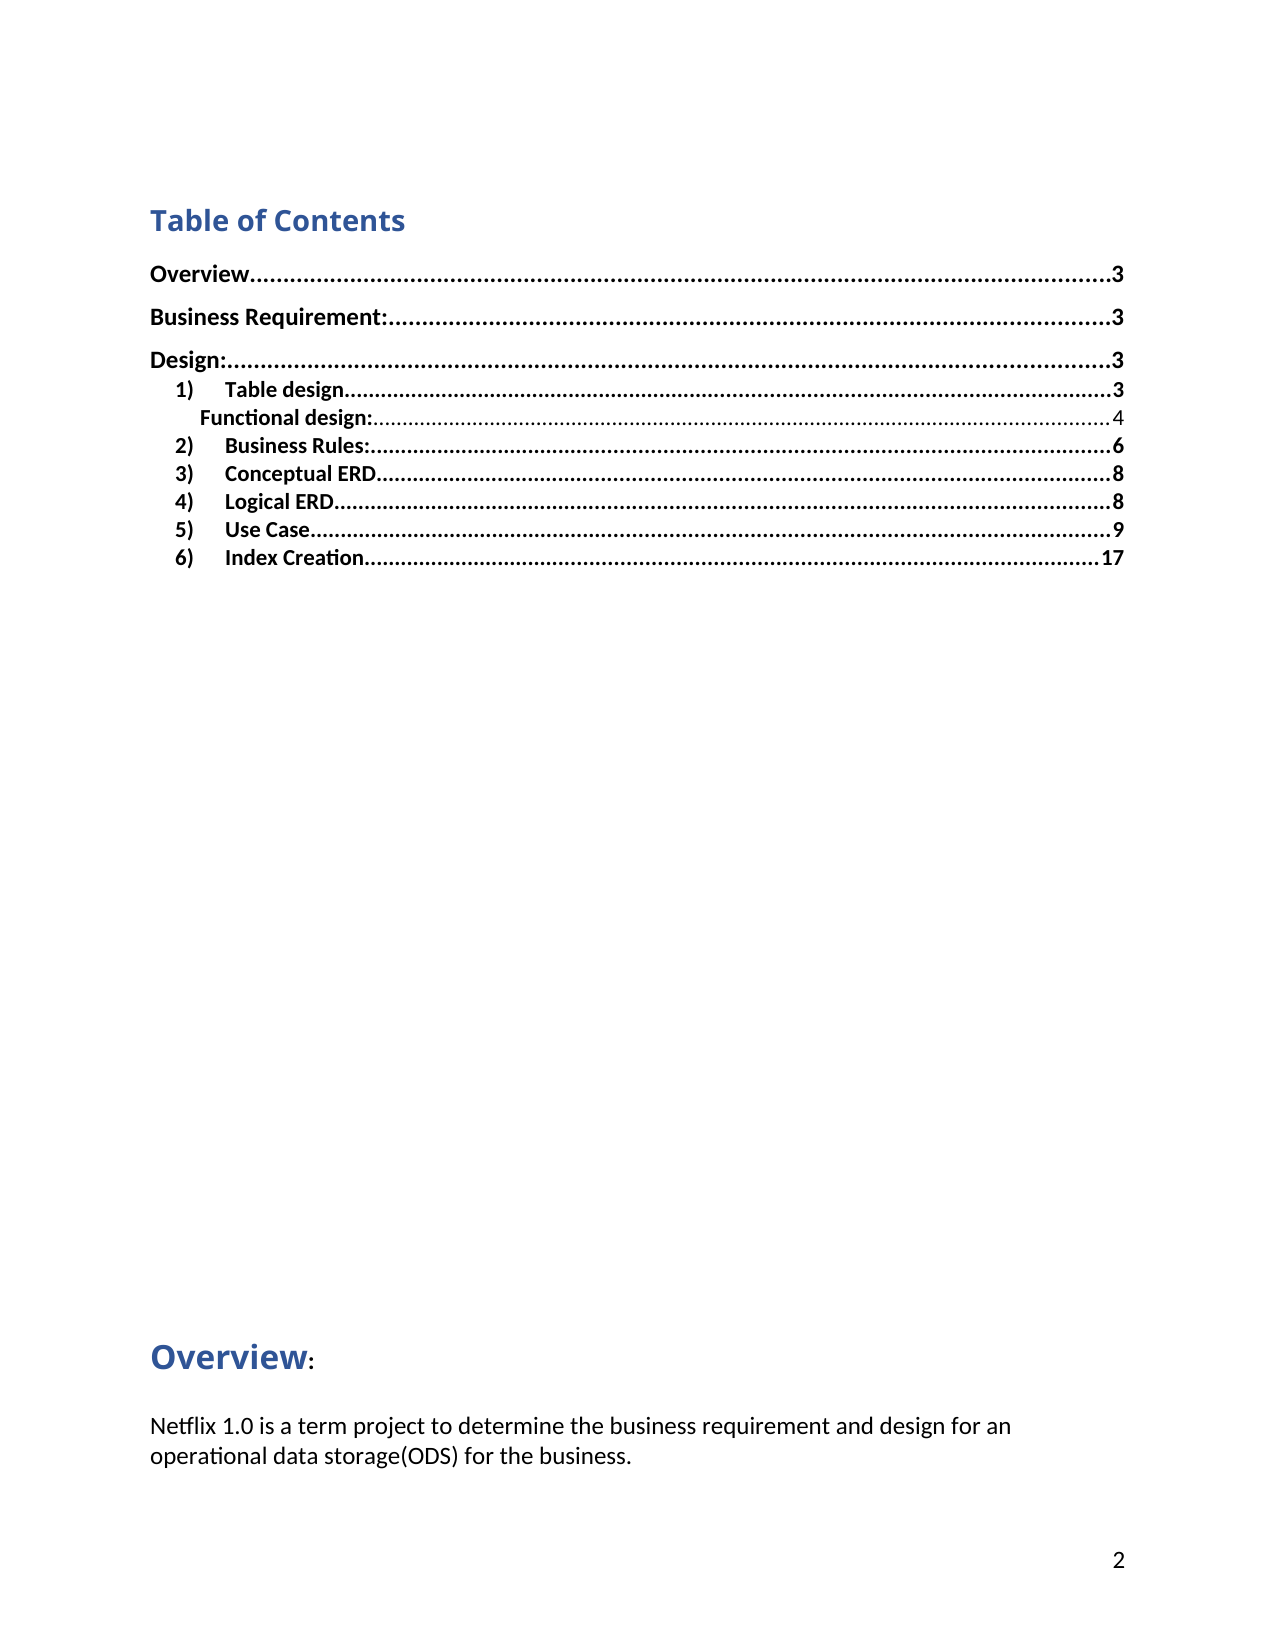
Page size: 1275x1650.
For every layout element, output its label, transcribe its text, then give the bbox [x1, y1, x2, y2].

text Netflix 1.0 is a term project to determine the business requirement and design for an operational data storage(ODS) for the business. [150, 1410, 1125, 1471]
text Overview: [150, 1334, 1125, 1379]
